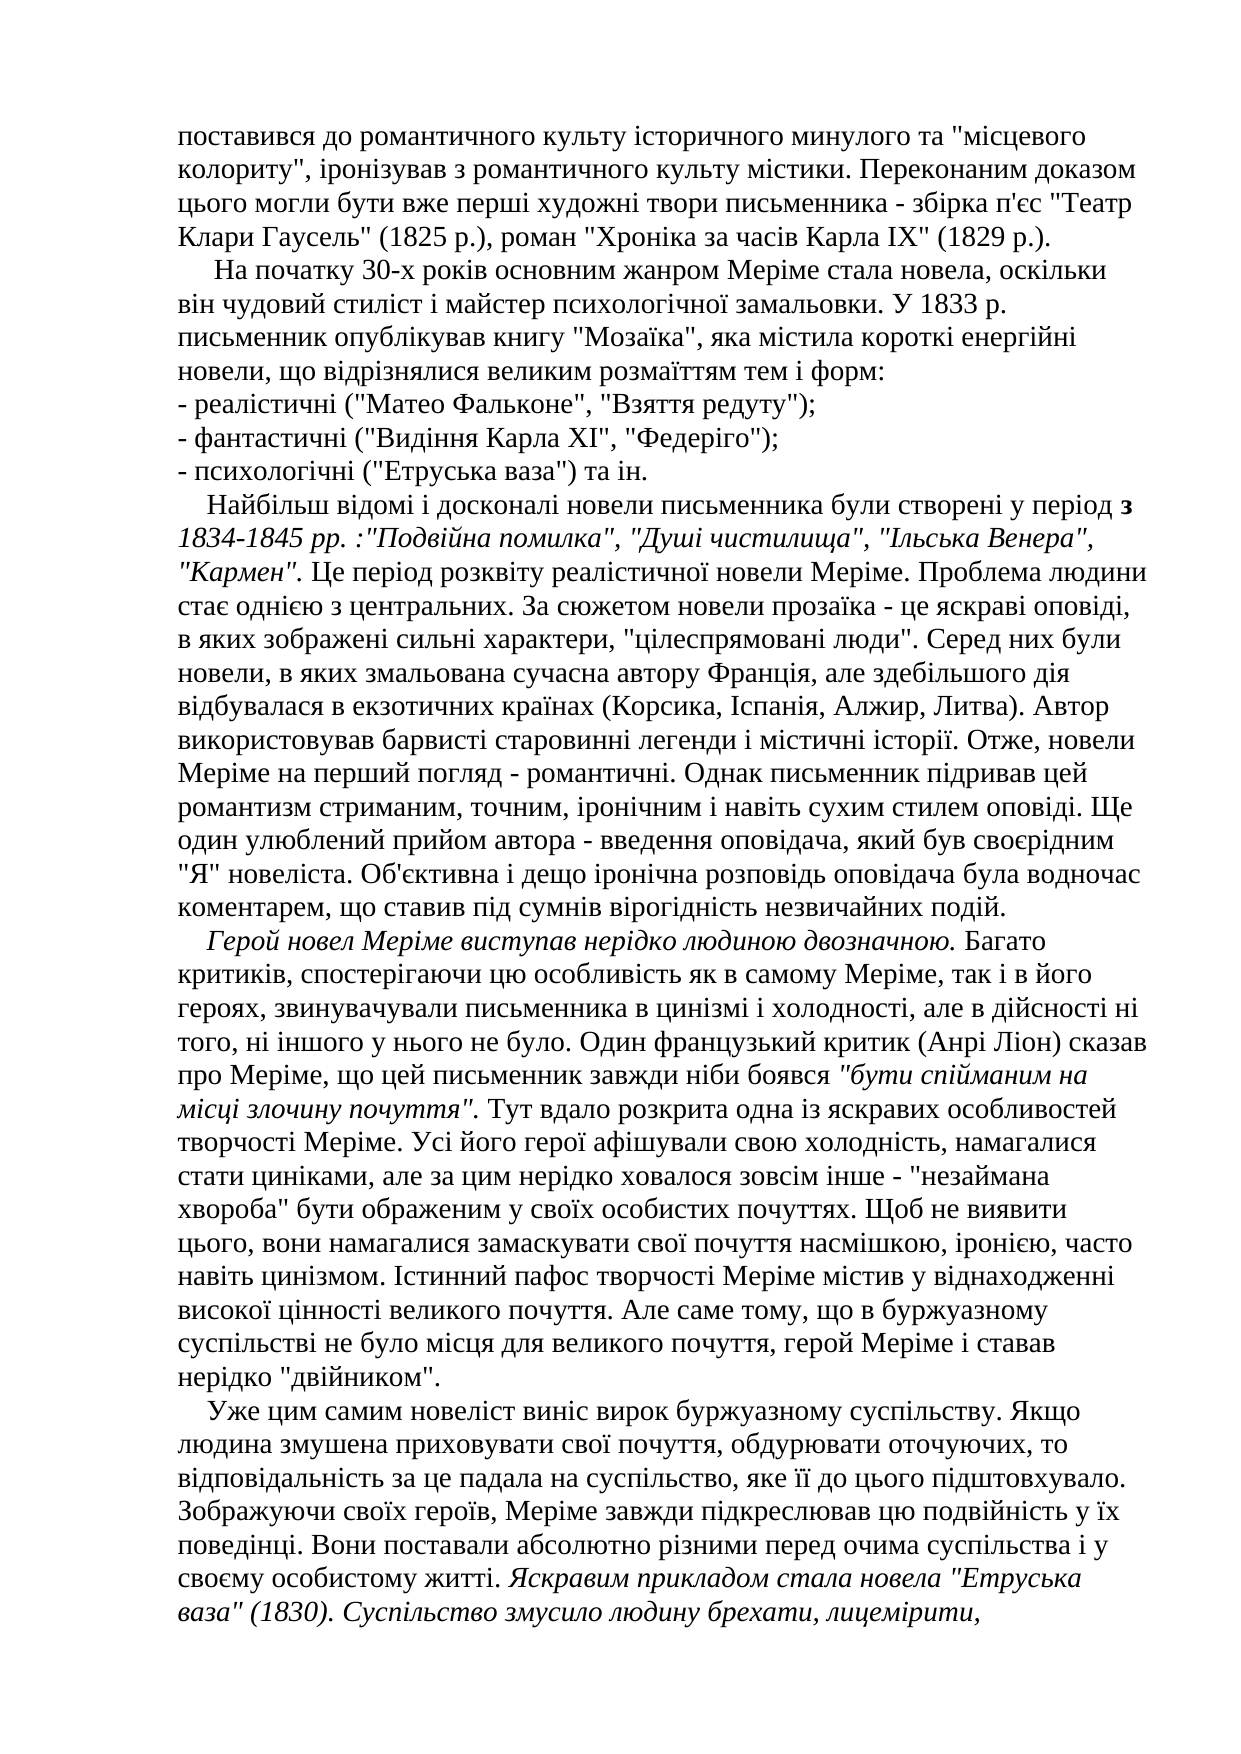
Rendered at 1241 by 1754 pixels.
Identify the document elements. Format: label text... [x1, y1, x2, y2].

text - психологічні ("Етруська ваза") та ін. [177, 453, 1152, 487]
text На початку 30-х років основним жанром Меріме стала новела, оскільки він чудовий стиліст і майстер психологічної замальовки. У 1833 р. письменник опублікував книгу "Мозаїка", яка містила короткі енергійні новели, що відрізнялися великим розмаїттям тем і форм: [177, 252, 1152, 386]
text - фантастичні ("Видіння Карла XI", "Федеріго"); [177, 420, 1152, 453]
text Герой новел Меріме виступав нерідко людиною двозначною. Багато критиків, спостерігаючи цю особливість як в самому Меріме, так і в його героях, звинувачували письменника в цинізмі і холодності, але в дійсності ні того, ні іншого у нього не було. Один французький критик (Анрі Ліон) сказав про Меріме, що цей письменник завжди ніби боявся "бути спійманим на місці злочину почуття". Тут вдало розкрита одна із яскравих особливостей творчості Меріме. Усі його герої афішували свою холодність, намагалися стати циніками, але за цим нерідко ховалося зовсім інше - "незаймана хвороба" бути ображеним у своїх особистих почуттях. Щоб не виявити цього, вони намагалися замаскувати свої почуття насмішкою, іронією, часто навіть цинізмом. Істинний пафос творчості Меріме містив у віднаходженні високої цінності великого почуття. Але саме тому, що в буржуазному суспільстві не було місця для великого почуття, герой Меріме і ставав нерідко "двійником". [177, 923, 1152, 1393]
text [177, 118, 1152, 252]
text Найбільш відомі і досконалі новели письменника були створені у період з 1834-1845 рр. :"Подвійна помилка", "Душі чистилища", "Ільська Венера", "Кармен". Це період розквіту реалістичної новели Меріме. Проблема людини стає однією з центральних. За сюжетом новели прозаїка - це яскраві оповіді, в яких зображені сильні характери, "цілеспрямовані люди". Серед них були новели, в яких змальована сучасна автору Франція, але здебільшого дія відбувалася в екзотичних країнах (Корсика, Іспанія, Алжир, Литва). Автор використовував барвисті старовинні легенди і містичні історії. Отже, новели Меріме на перший погляд - романтичні. Однак письменник підривав цей романтизм стриманим, точним, іронічним і навіть сухим стилем оповіді. Ще один улюблений прийом автора - введення оповідача, який був своєрідним "Я" новеліста. Об'єктивна і дещо іронічна розповідь оповідача була водночас коментарем, що ставив під сумнів вірогідність незвичайних подій. [177, 487, 1152, 923]
text - реалістичні ("Матео Фальконе", "Взяття редуту"); [177, 386, 1152, 420]
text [177, 1393, 1152, 1627]
